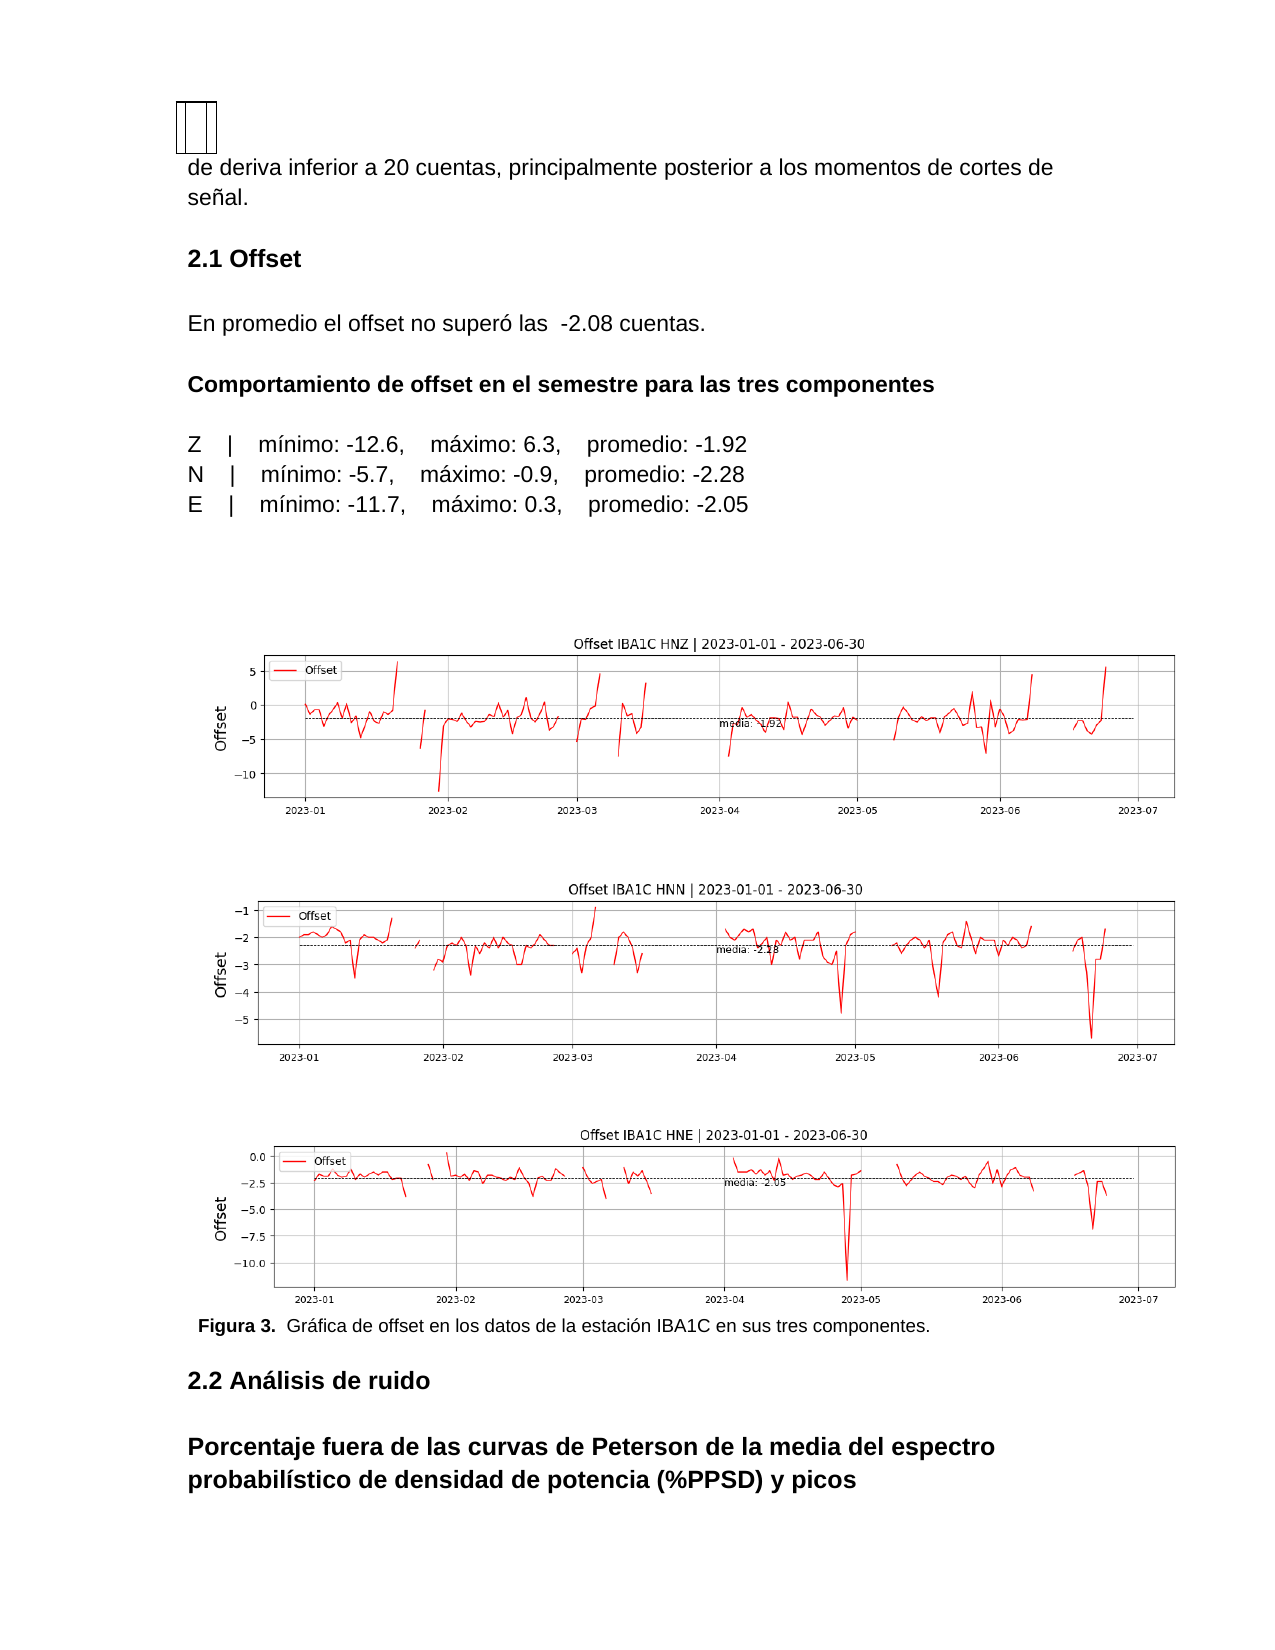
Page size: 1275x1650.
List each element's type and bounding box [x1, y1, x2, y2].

picture [206, 826, 1182, 1070]
picture [206, 582, 1182, 823]
text [187, 153, 1087, 1494]
picture [206, 1073, 1182, 1312]
